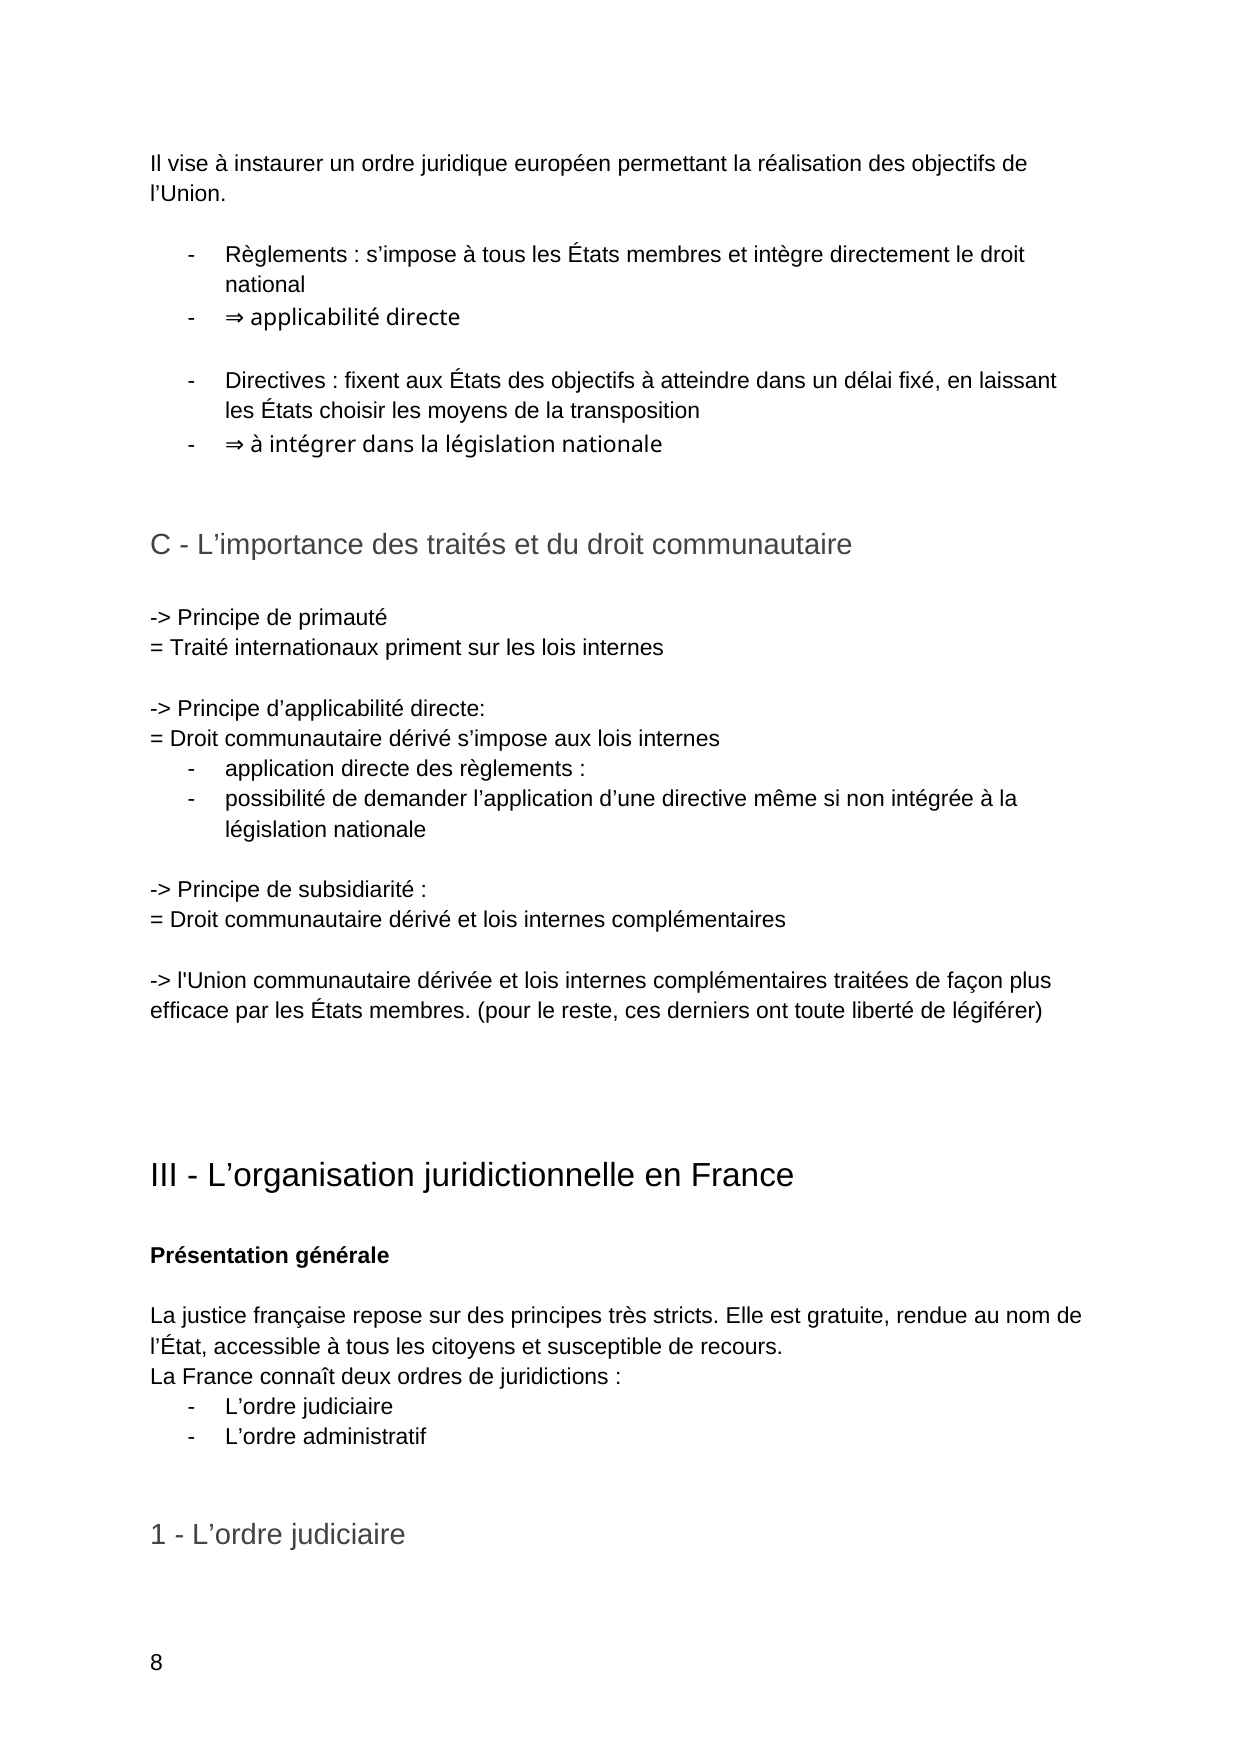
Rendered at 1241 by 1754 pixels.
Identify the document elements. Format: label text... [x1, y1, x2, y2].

list ⇒ applicabilité directe [187, 301, 1090, 332]
list ⇒ à intégrer dans la législation nationale [187, 428, 1090, 459]
subtitle 1 - L’ordre judiciaire [150, 1517, 1090, 1551]
list application directe des règlements : [187, 755, 1090, 782]
subtitle C - L’importance des traités et du droit communautaire [150, 527, 1090, 561]
text -> Principe de primauté [150, 604, 1090, 631]
text = Droit communautaire dérivé et lois internes complémentaires [150, 906, 1090, 933]
text -> Principe de subsidiarité : [150, 876, 1090, 902]
subtitle III - L’organisation juridictionnelle en France [150, 1155, 1090, 1194]
text -> l'Union communautaire dérivée et lois internes complémentaires traitées de façon plus efficace par les États membres. (pour le reste, ces derniers ont toute liberté de légiférer) [150, 967, 1090, 1023]
list Règlements : s’impose à tous les États membres et intègre directement le droit national [187, 241, 1090, 297]
list L’ordre administratif [187, 1423, 1090, 1450]
text La France connaît deux ordres de juridictions : [150, 1363, 1090, 1389]
text = Droit communautaire dérivé s’impose aux lois internes [150, 725, 1090, 751]
text Il vise à instaurer un ordre juridique européen permettant la réalisation des objectifs de l’Union. [150, 150, 1090, 207]
text = Traité internationaux priment sur les lois internes [150, 634, 1090, 661]
text La justice française repose sur des principes très stricts. Elle est gratuite, rendue au nom de l’État, accessible à tous les citoyens et susceptible de recours. [150, 1302, 1090, 1359]
list possibilité de demander l’application d’une directive même si non intégrée à la législation nationale [187, 785, 1090, 842]
list Directives : fixent aux États des objectifs à atteindre dans un délai fixé, en laissant les États choisir les moyens de la transposition [187, 367, 1090, 424]
text Présentation générale [150, 1242, 1090, 1268]
list L’ordre judiciaire [187, 1393, 1090, 1419]
text -> Principe d’applicabilité directe: [150, 695, 1090, 721]
